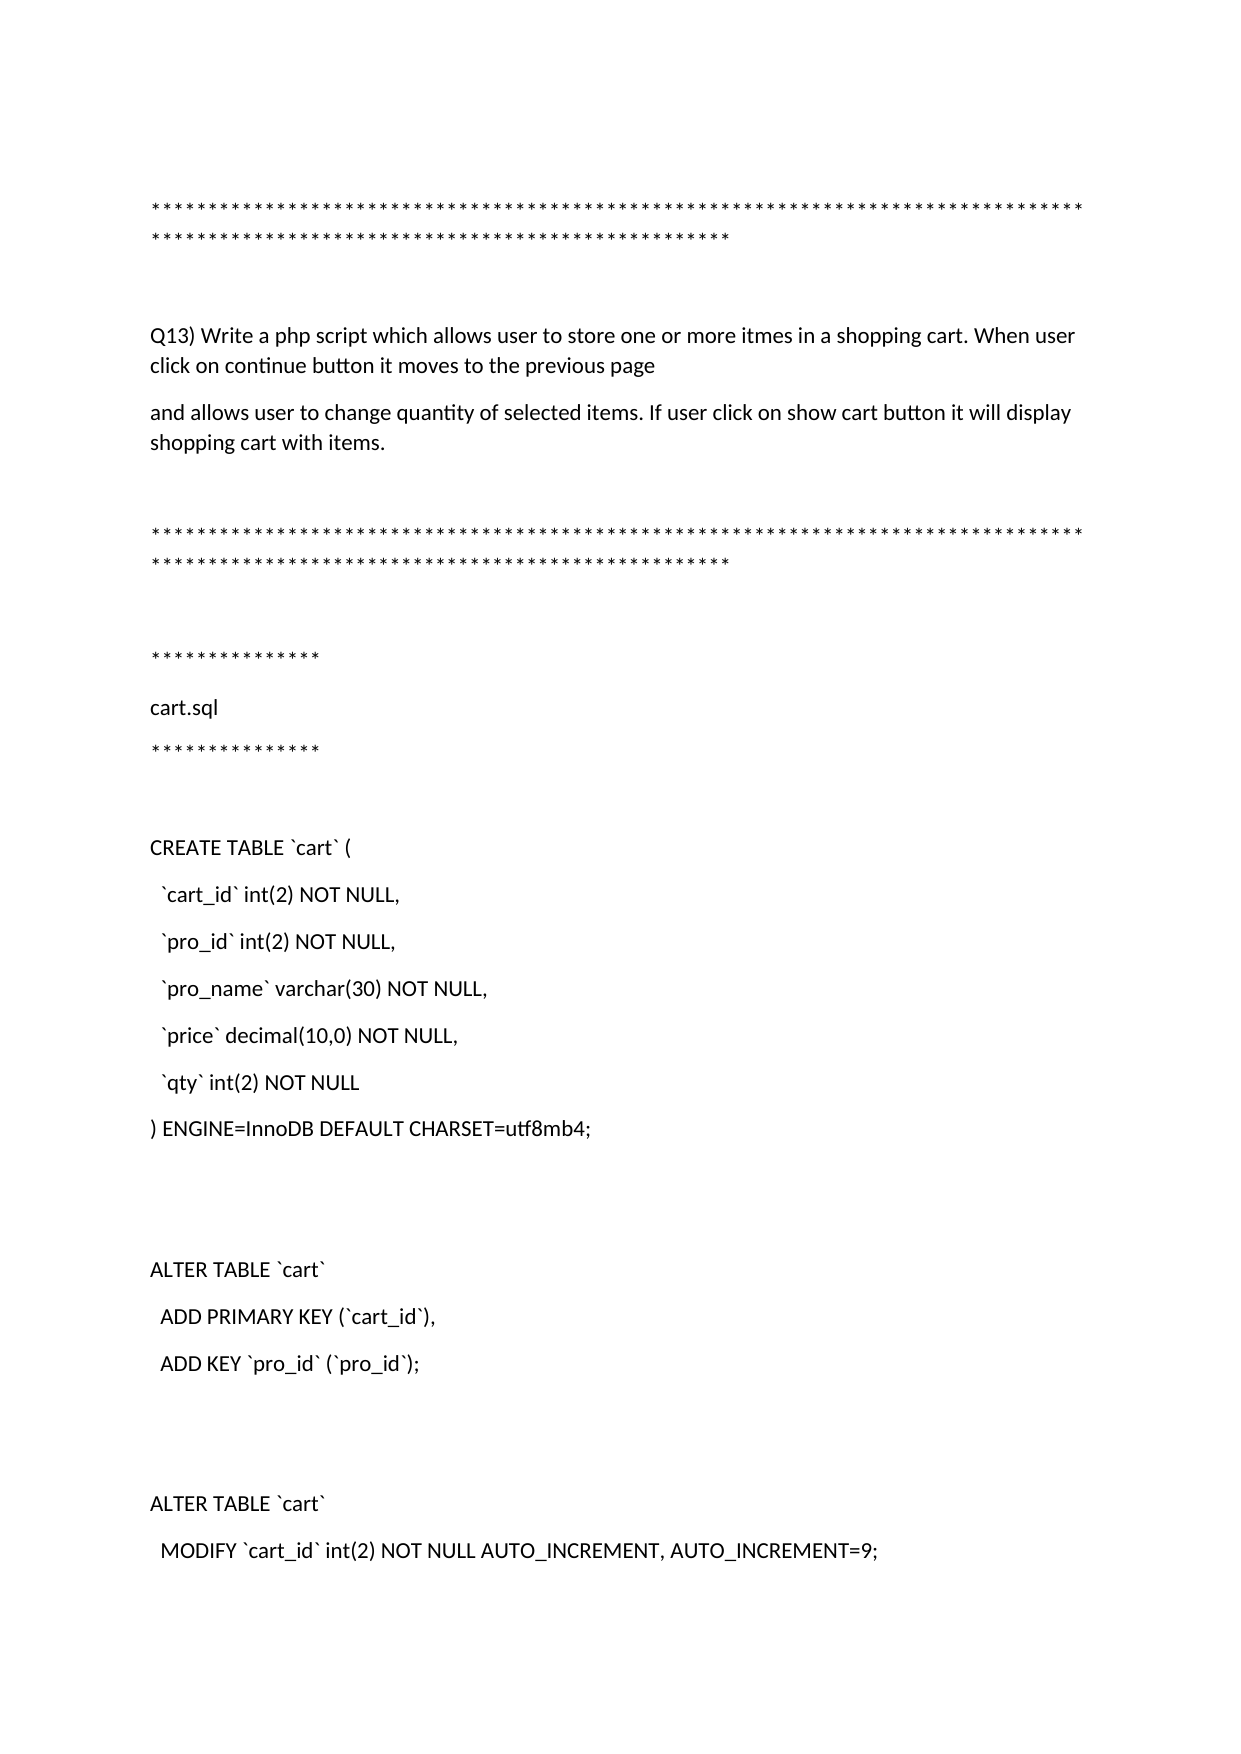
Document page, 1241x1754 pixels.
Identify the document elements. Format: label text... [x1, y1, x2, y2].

text MODIFY `cart_id` int(2) NOT NULL AUTO_INCREMENT, AUTO_INCREMENT=9; [150, 1536, 1090, 1564]
text ALTER TABLE `cart` [150, 1489, 1090, 1518]
text `price` decimal(10,0) NOT NULL, [150, 1021, 1090, 1049]
text ************************************************************************************************************************************* [150, 522, 1090, 580]
text `pro_name` varchar(30) NOT NULL, [150, 974, 1090, 1002]
text CREATE TABLE `cart` ( [150, 833, 1090, 861]
text `pro_id` int(2) NOT NULL, [150, 927, 1090, 955]
text cart.sql [150, 693, 1090, 721]
text ADD PRIMARY KEY (`cart_id`), [150, 1302, 1090, 1330]
text ) ENGINE=InnoDB DEFAULT CHARSET=utf8mb4; [150, 1114, 1090, 1143]
text `qty` int(2) NOT NULL [150, 1068, 1090, 1096]
text ALTER TABLE `cart` [150, 1255, 1090, 1283]
text ADD KEY `pro_id` (`pro_id`); [150, 1349, 1090, 1377]
text *************** [150, 646, 1090, 674]
text `cart_id` int(2) NOT NULL, [150, 880, 1090, 908]
text and allows user to change quantity of selected items. If user click on show cart button it will display shopping cart with items. [150, 398, 1090, 456]
text Q13) Write a php script which allows user to store one or more itmes in a shopping cart. When user click on continue button it moves to the previous page [150, 321, 1090, 379]
text *************** [150, 739, 1090, 768]
text ************************************************************************************************************************************* [150, 197, 1090, 255]
